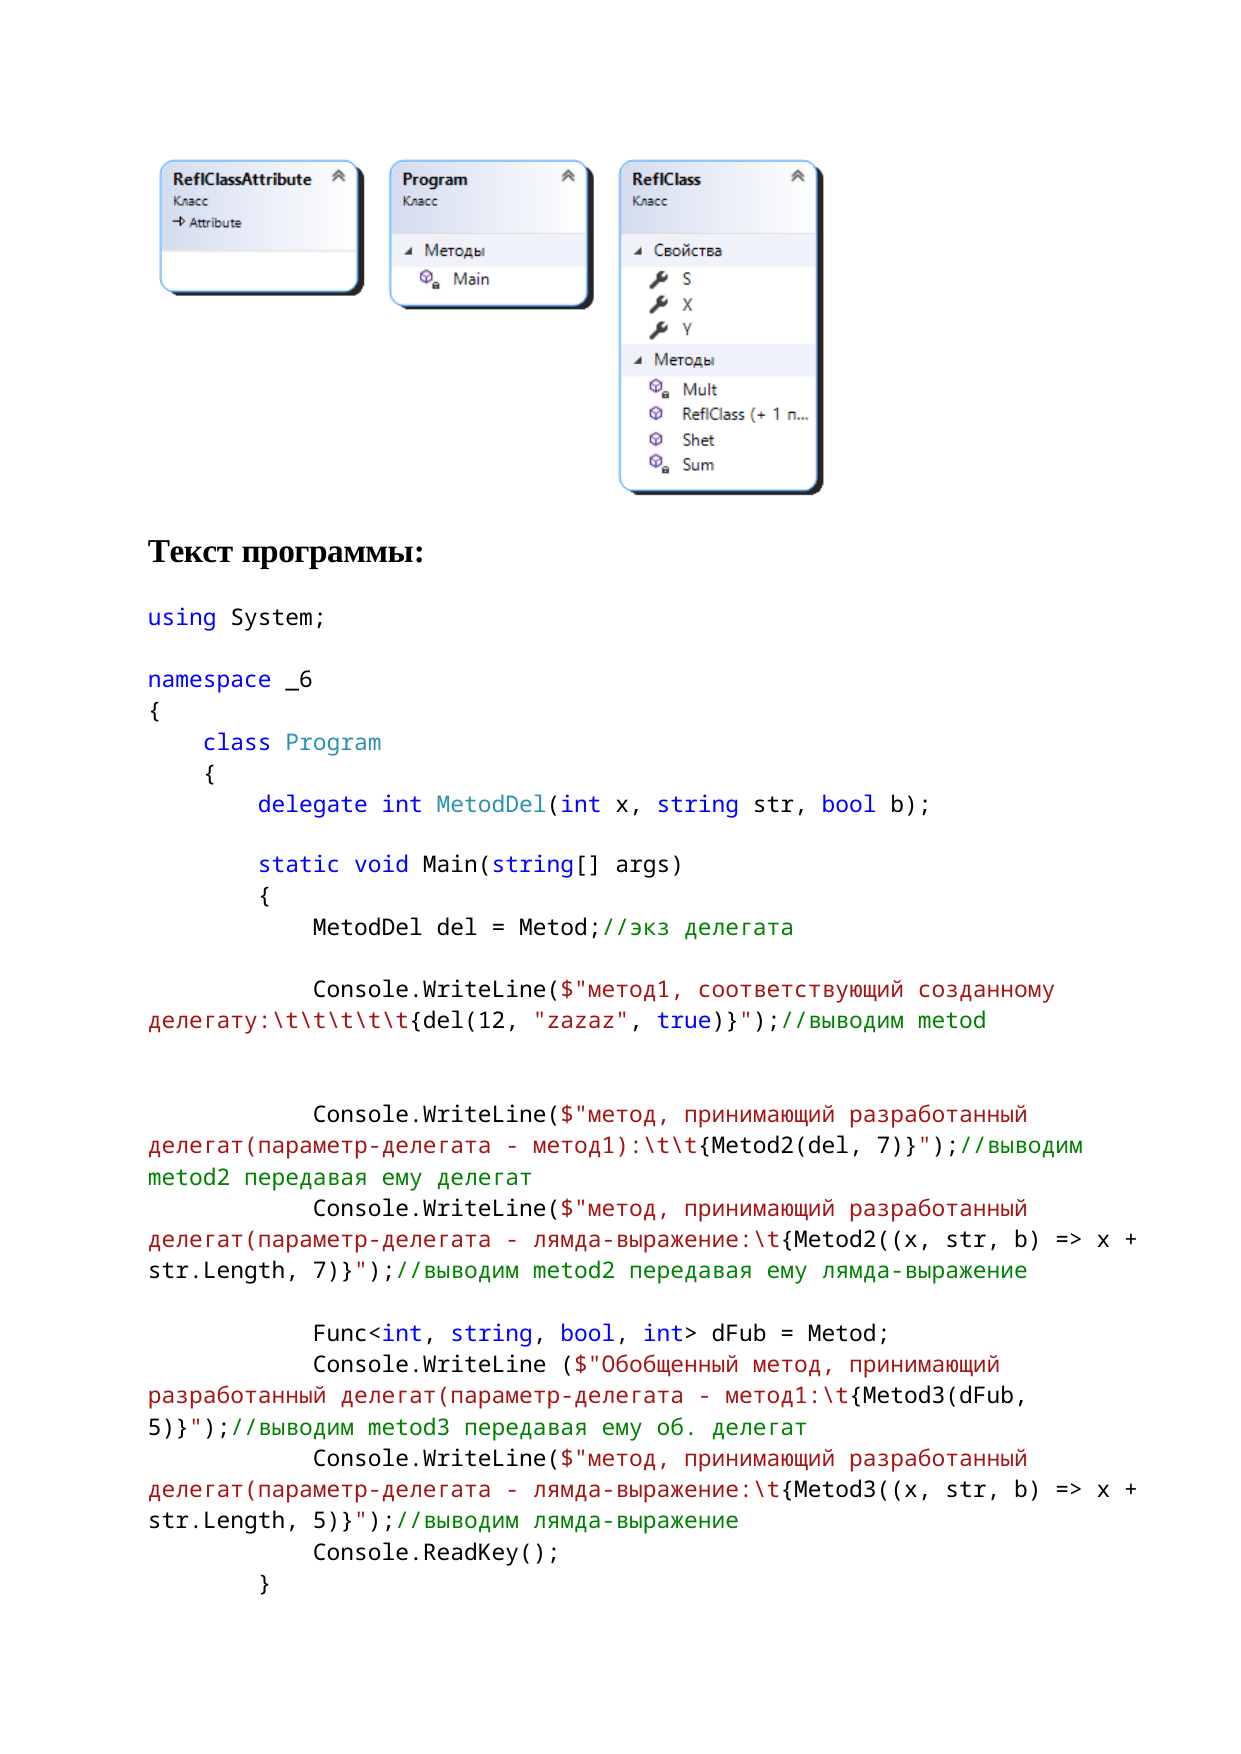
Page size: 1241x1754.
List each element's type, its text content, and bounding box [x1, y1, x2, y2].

text Console.WriteLine($"метод1, соответствующий созданному делегату:\t\t\t\t\t{del(12, "zazaz", true)}");//выводим metod [148, 973, 1152, 1035]
text MetodDel del = Metod;//экз делегата [148, 910, 1152, 942]
text Console.WriteLine($"метод, принимающий разработанный делегат(параметр-делегата - лямда-выражение:\t{Metod2((x, str, b) => x + str.Length, 7)}");//выводим metod2 передавая ему лямда-выражение [148, 1192, 1152, 1285]
text Console.WriteLine ($"Обобщенный метод, принимающий разработанный делегат(параметр-делегата - метод1:\t{Metod3(dFub, 5)}");//выводим metod3 передавая ему об. делегат [148, 1348, 1152, 1442]
text static void Main(string[] args) [148, 848, 1152, 879]
text using System; [148, 600, 1152, 632]
text Console.WriteLine($"метод, принимающий разработанный делегат(параметр-делегата - лямда-выражение:\t{Metod3((x, str, b) => x + str.Length, 5)}");//выводим лямда-выражение [148, 1442, 1152, 1535]
text { [148, 757, 1152, 788]
text delegate int MetodDel(int x, string str, bool b); [148, 788, 1152, 819]
text Func<int, string, bool, int> dFub = Metod; [148, 1317, 1152, 1348]
text Текст программы: [148, 531, 1152, 570]
text namespace _6 [148, 663, 1152, 694]
text } [148, 1567, 1152, 1598]
text class Program [148, 725, 1152, 757]
text { [148, 879, 1152, 910]
picture [147, 147, 828, 502]
text Console.WriteLine($"метод, принимающий разработанный делегат(параметр-делегата - метод1):\t\t{Metod2(del, 7)}");//выводим metod2 передавая ему делегат [148, 1098, 1152, 1192]
text Console.ReadKey(); [148, 1535, 1152, 1567]
text { [148, 694, 1152, 725]
